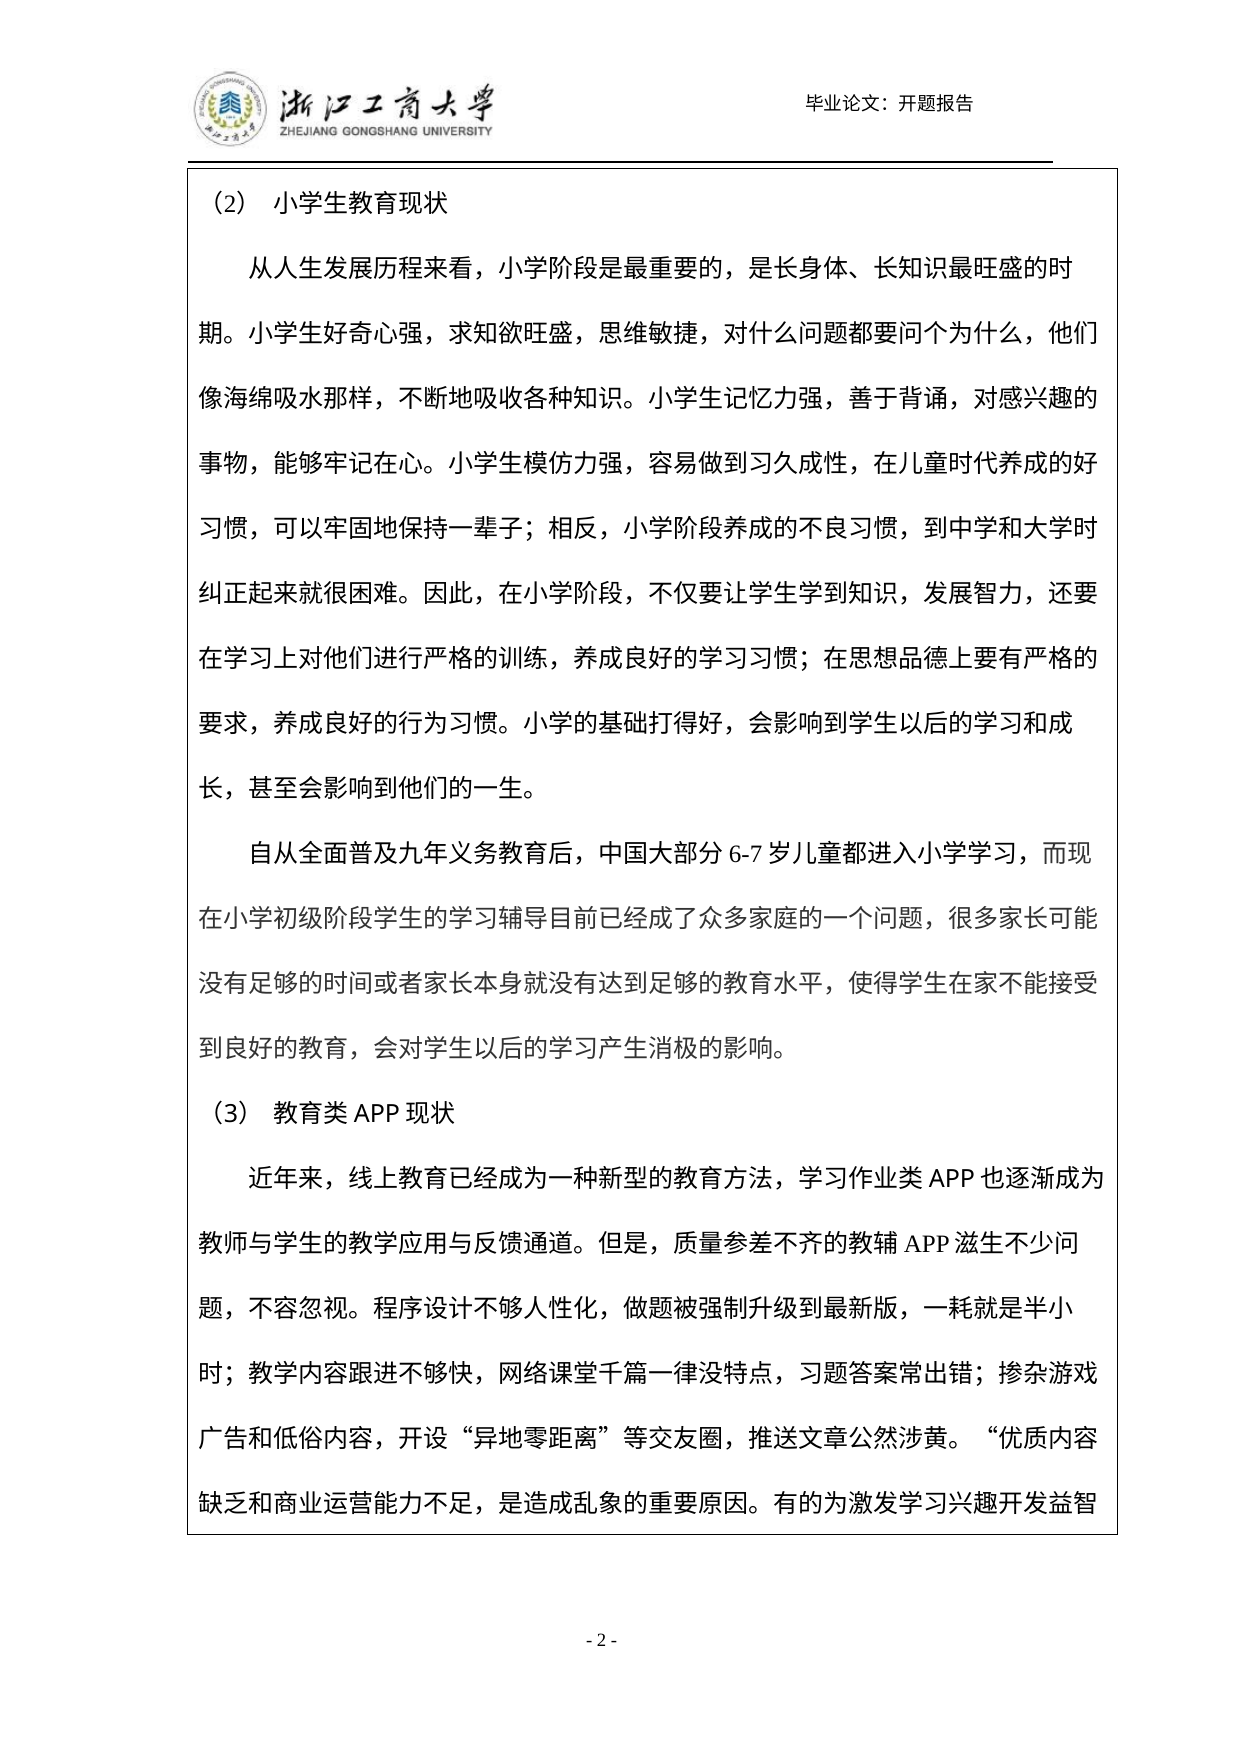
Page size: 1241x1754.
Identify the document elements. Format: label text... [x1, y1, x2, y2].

picture [187, 68, 505, 151]
